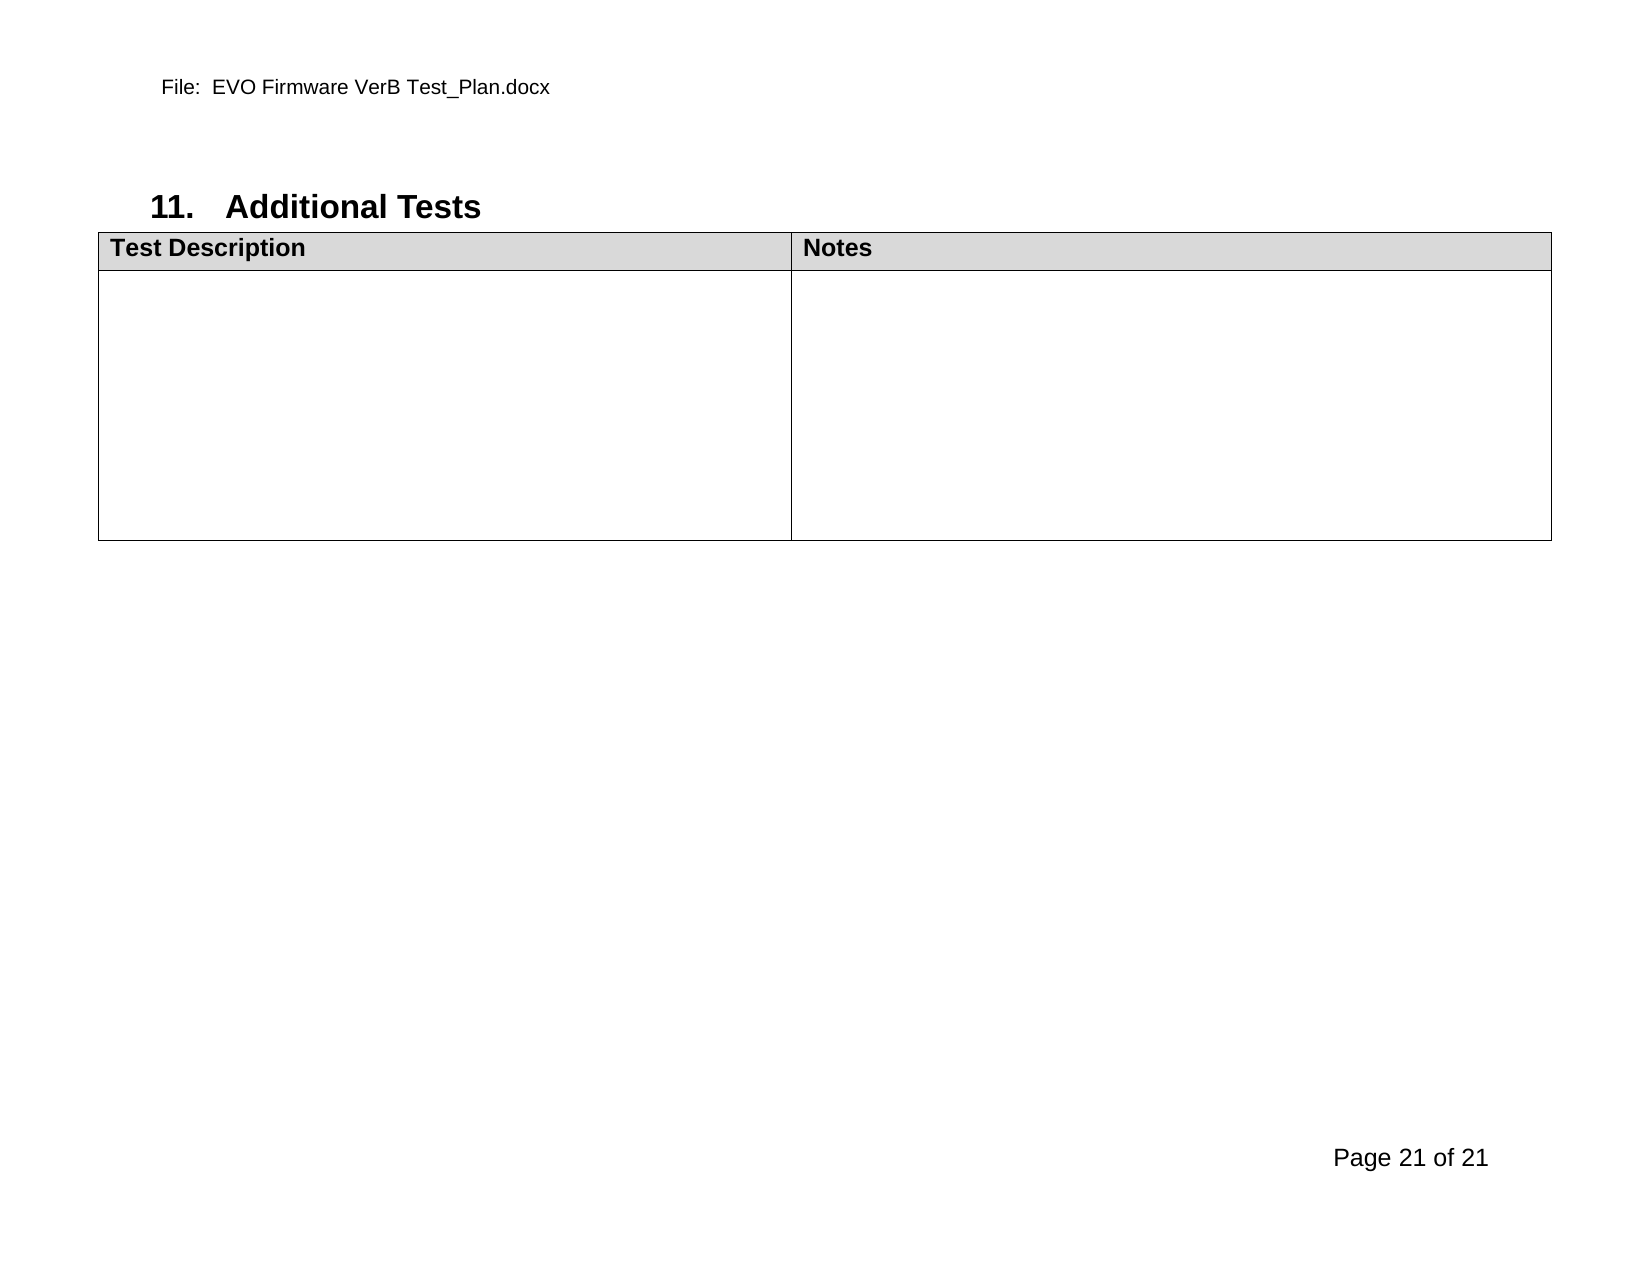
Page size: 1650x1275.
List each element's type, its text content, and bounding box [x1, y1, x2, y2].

table_header Test Description [99, 233, 791, 270]
table_cell [99, 271, 791, 540]
table_header Notes [792, 233, 1551, 270]
table_cell [792, 271, 1551, 540]
subtitle Additional Tests [150, 187, 1500, 226]
